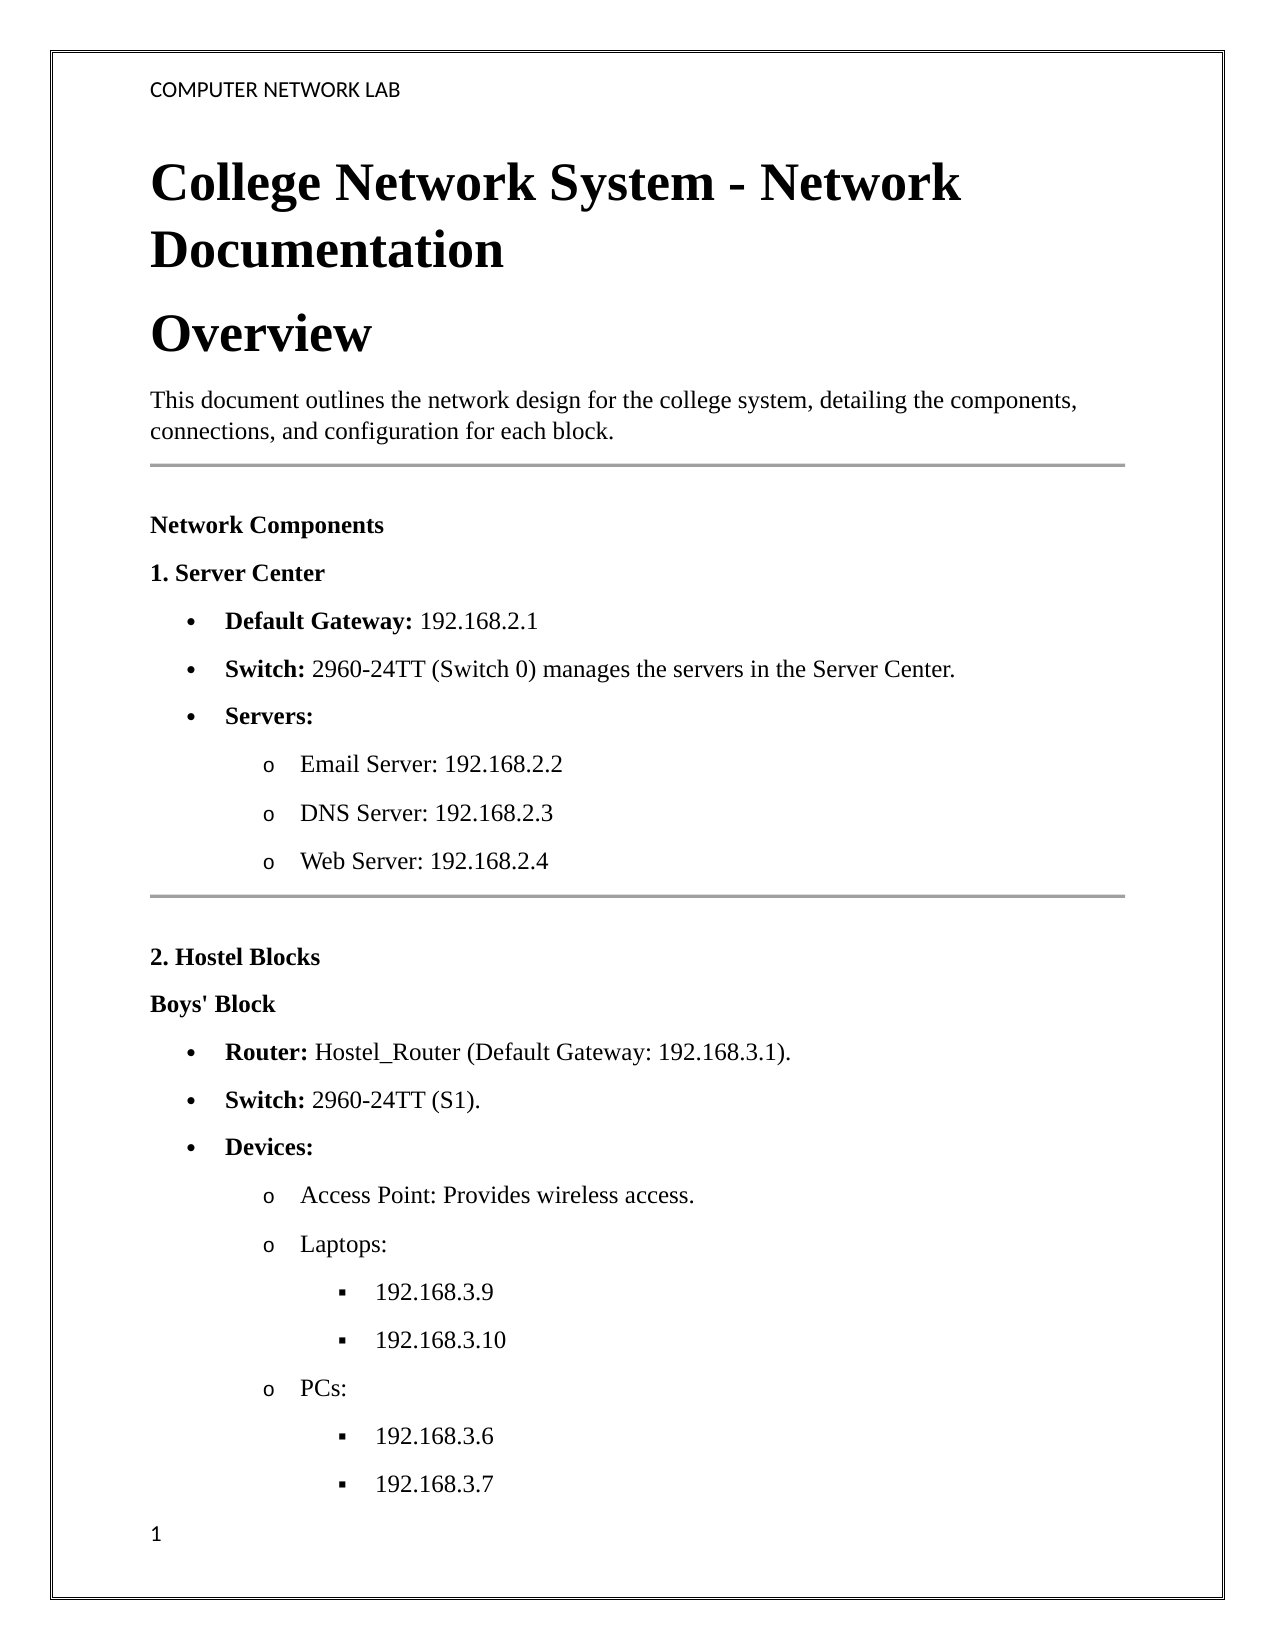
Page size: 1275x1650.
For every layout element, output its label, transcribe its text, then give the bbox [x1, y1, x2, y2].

text Overview [150, 301, 1125, 363]
text 1. Server Center [150, 558, 1125, 587]
text This document outlines the network design for the college system, detailing the components, connections, and configuration for each block. [150, 385, 1125, 445]
list Devices: [187, 1132, 1125, 1161]
list DNS Server: 192.168.2.3 [262, 798, 1125, 827]
list Access Point: Provides wireless access. [262, 1180, 1125, 1210]
text 2. Hostel Blocks [150, 942, 1125, 970]
list Servers: [187, 701, 1125, 730]
list Web Server: 192.168.2.4 [262, 846, 1125, 876]
list Laptops: [262, 1229, 1125, 1258]
list Router: Hostel_Router (Default Gateway: 192.168.3.1). [187, 1037, 1125, 1066]
list Switch: 2960-24TT (Switch 0) manages the servers in the Server Center. [187, 654, 1125, 682]
list PCs: [262, 1373, 1125, 1402]
list 192.168.3.6 [337, 1421, 1125, 1450]
text College Network System - Network Documentation [150, 150, 1125, 279]
list Switch: 2960-24TT (S1). [187, 1085, 1125, 1113]
list 192.168.3.9 [337, 1277, 1125, 1306]
list Default Gateway: 192.168.2.1 [187, 606, 1125, 635]
list 192.168.3.10 [337, 1325, 1125, 1354]
text Network Components [150, 511, 1125, 539]
list 192.168.3.7 [337, 1469, 1125, 1498]
text Boys' Block [150, 989, 1125, 1018]
list Email Server: 192.168.2.2 [262, 749, 1125, 779]
